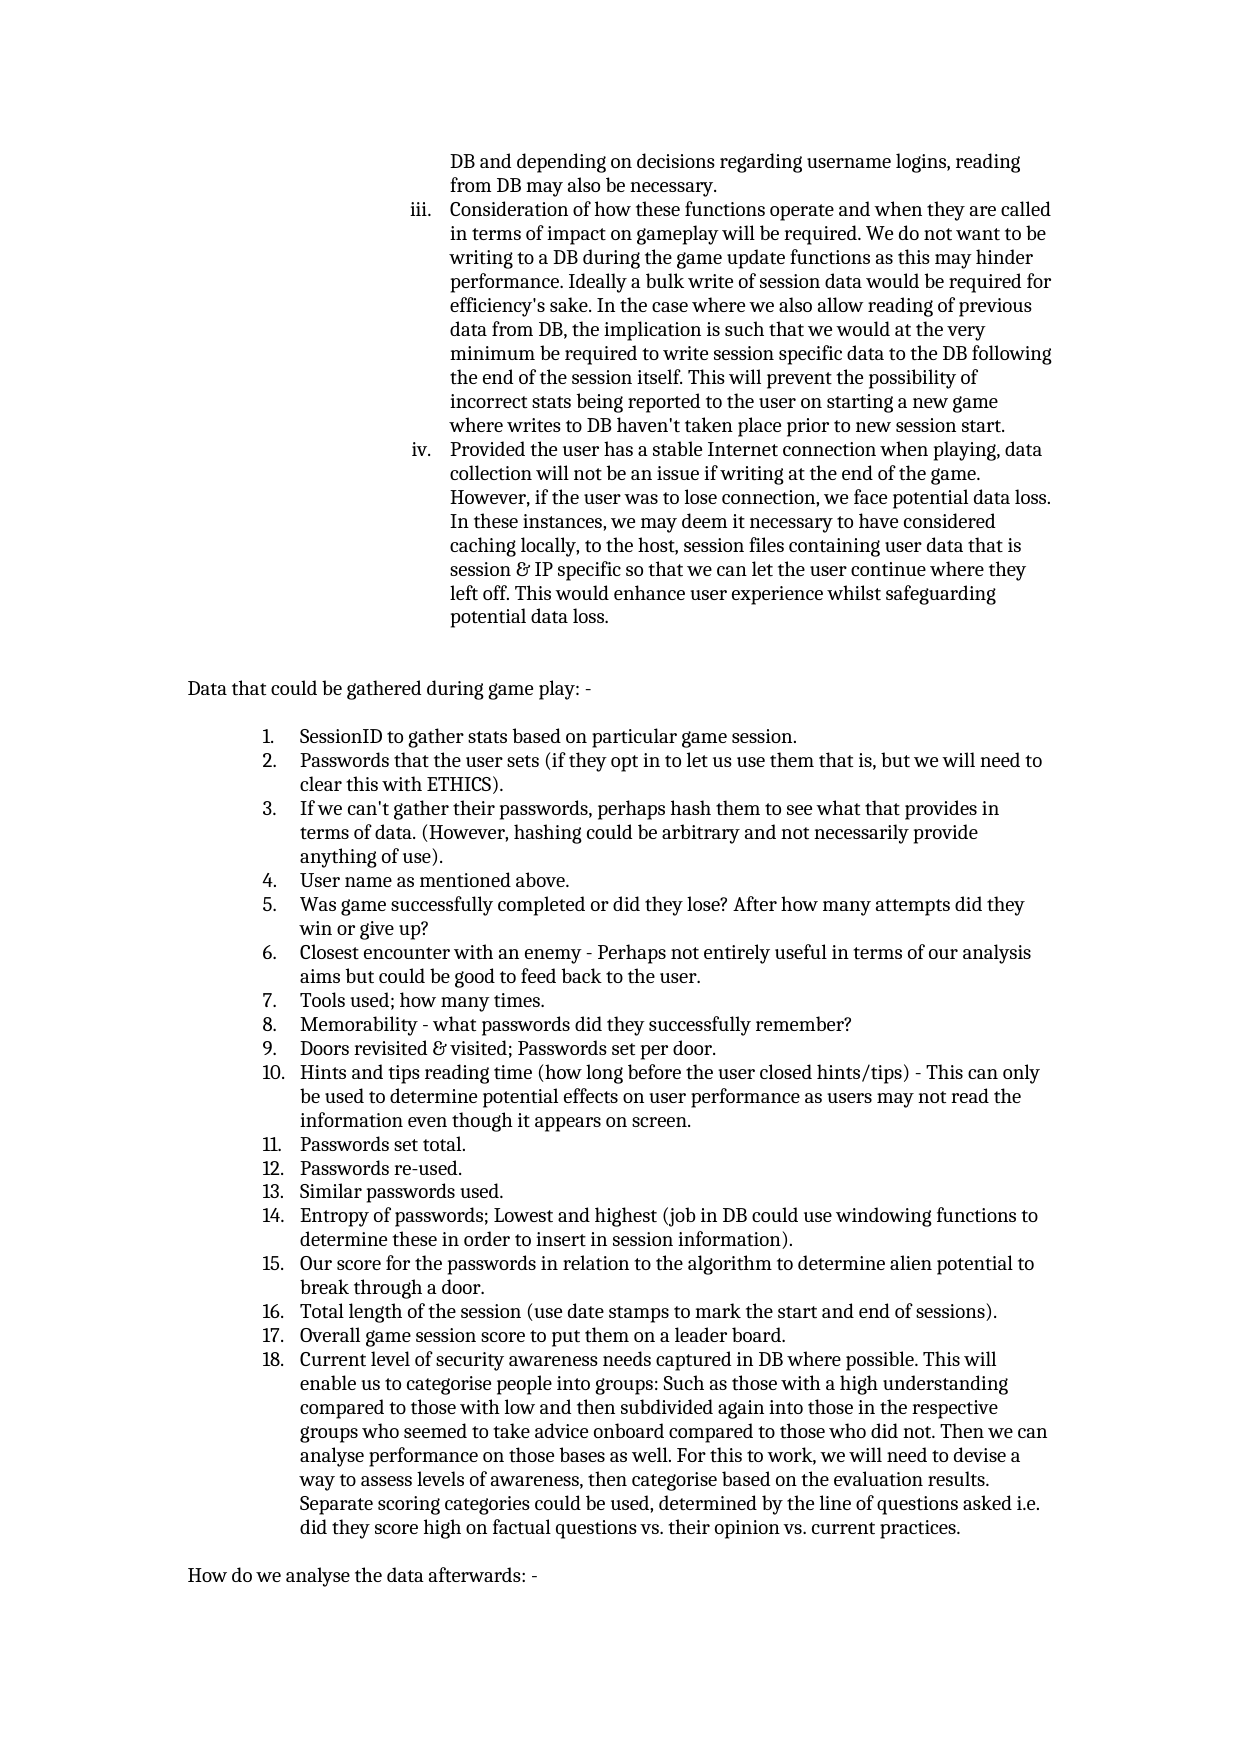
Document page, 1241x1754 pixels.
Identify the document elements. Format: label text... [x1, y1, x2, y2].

list Passwords set total. [262, 1132, 1053, 1156]
list Similar passwords used. [262, 1180, 1053, 1204]
list If we can't gather their passwords, perhaps hash them to see what that provides in terms of data. (However, hashing could be arbitrary and not necessarily provide anything of use). [262, 797, 1053, 869]
list Memorability - what passwords did they successfully remember? [262, 1012, 1053, 1036]
list Doors revisited & visited; Passwords set per door. [262, 1036, 1053, 1060]
list SessionID to gather stats based on particular game session. [262, 725, 1053, 749]
text Data that could be gathered during game play: - [187, 677, 1053, 701]
list Was game successfully completed or did they lose? After how many attempts did they win or give up? [262, 893, 1053, 941]
list User name as mentioned above. [262, 869, 1053, 893]
list Current level of security awareness needs captured in DB where possible. This will enable us to categorise people into groups: Such as those with a high understanding compared to those with low and then subdivided again into those in the respective groups who seemed to take advice onboard compared to those who did not. Then we can analyse performance on those bases as well. For this to work, we will need to devise a way to assess levels of awareness, then categorise based on the evaluation results. Separate scoring categories could be used, determined by the line of questions asked i.e. did they score high on factual questions vs. their opinion vs. current practices. [262, 1348, 1053, 1539]
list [431, 150, 1053, 198]
list Entropy of passwords; Lowest and highest (job in DB could use windowing functions to determine these in order to insert in session information). [262, 1204, 1053, 1252]
list Provided the user has a stable Internet connection when playing, data collection will not be an issue if writing at the end of the game. However, if the user was to lose connection, we face potential data loss. In these instances, we may deem it necessary to have considered caching locally, to the host, session files containing user data that is session & IP specific so that we can let the user continue where they left off. This would enhance user experience whilst safeguarding potential data loss. [431, 437, 1053, 629]
list Tools used; how many times. [262, 988, 1053, 1012]
list Our score for the passwords in relation to the algorithm to determine alien potential to break through a door. [262, 1252, 1053, 1300]
list Hints and tips reading time (how long before the user closed hints/tips) - This can only be used to determine potential effects on user performance as users may not read the information even though it appears on screen. [262, 1060, 1053, 1132]
list Passwords re-used. [262, 1156, 1053, 1180]
list Passwords that the user sets (if they opt in to let us use them that is, but we will need to clear this with ETHICS). [262, 749, 1053, 797]
list Overall game session score to put them on a leader board. [262, 1324, 1053, 1348]
text How do we analyse the data afterwards: - [187, 1563, 1053, 1587]
list Consideration of how these functions operate and when they are called in terms of impact on gameplay will be required. We do not want to be writing to a DB during the game update functions as this may hinder performance. Ideally a bulk write of session data would be required for efficiency's sake. In the case where we also allow reading of previous data from DB, the implication is such that we would at the very minimum be required to write session specific data to the DB following the end of the session itself. This will prevent the possibility of incorrect stats being reported to the user on starting a new game where writes to DB haven't taken place prior to new session start. [431, 198, 1053, 437]
list Total length of the session (use date stamps to mark the start and end of sessions). [262, 1300, 1053, 1324]
list Closest encounter with an enemy - Perhaps not entirely useful in terms of our analysis aims but could be good to feed back to the user. [262, 941, 1053, 988]
